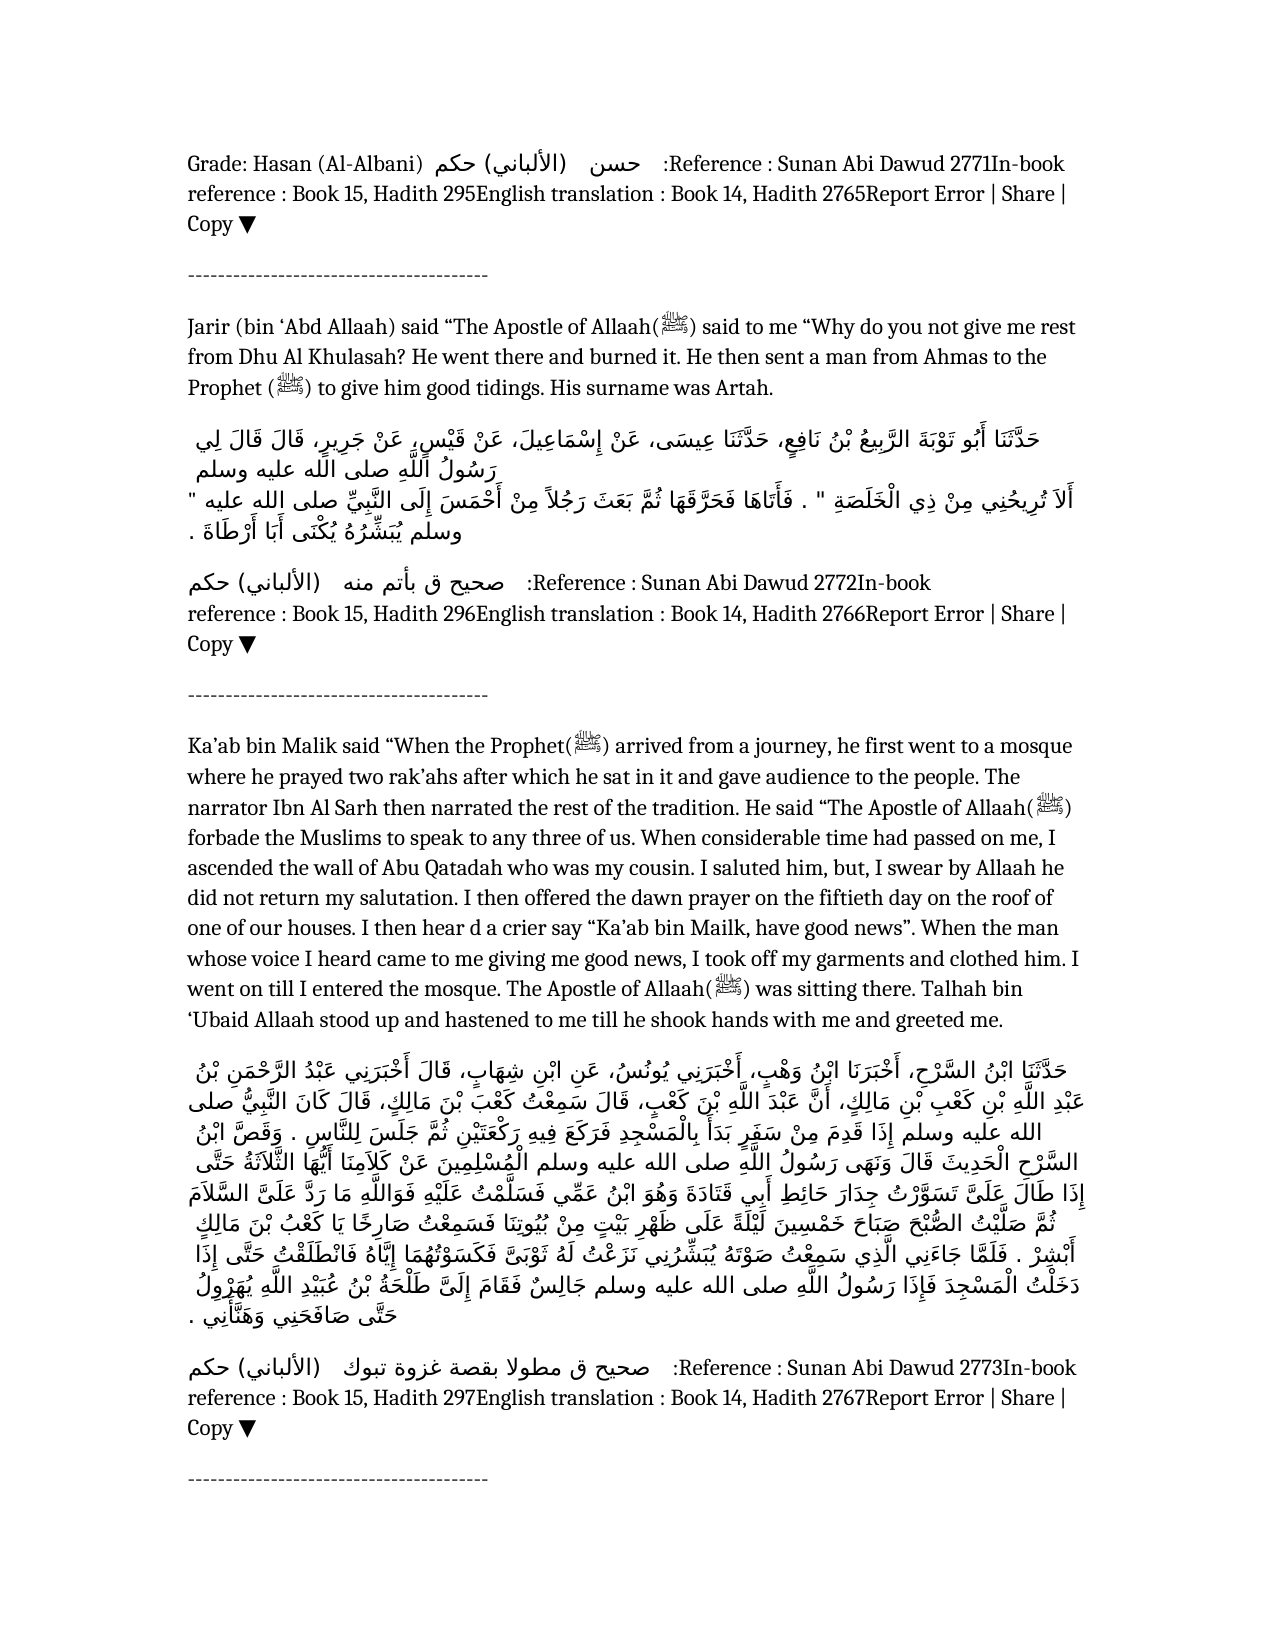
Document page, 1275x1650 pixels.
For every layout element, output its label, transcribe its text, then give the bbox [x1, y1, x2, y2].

text Grade: Hasan (Al-Albani) حسن (الألباني) حكم :Reference : Sunan Abi Dawud 2771In-book reference : Book 15, Hadith 295English translation : Book 14, Hadith 2765Report Error | Share | Copy ▼ [187, 150, 1087, 237]
text صحيح ق بأتم منه (الألباني) حكم :Reference : Sunan Abi Dawud 2772In-book reference : Book 15, Hadith 296English translation : Book 14, Hadith 2766Report Error | Share | Copy ▼ [187, 569, 1087, 657]
text Ka’ab bin Malik said “When the Prophet(ﷺ) arrived from a journey, he first went to a mosque where he prayed two rak’ahs after which he sat in it and gave audience to the people. The narrator Ibn Al Sarh then narrated the rest of the tradition. He said “The Apostle of Allaah(ﷺ) forbade the Muslims to speak to any three of us. When considerable time had passed on me, I ascended the wall of Abu Qatadah who was my cousin. I saluted him, but, I swear by Allaah he did not return my salutation. I then offered the dawn prayer on the fiftieth day on the roof of one of our houses. I then hear d a crier say “Ka’ab bin Mailk, have good news”. When the man whose voice I heard came to me giving me good news, I took off my garments and clothed him. I went on till I entered the mosque. The Apostle of Allaah(ﷺ) was sitting there. Talhah bin ‘Ubaid Allaah stood up and hastened to me till he shook hands with me and greeted me. [187, 733, 1087, 1033]
text ---------------------------------------- [187, 262, 1087, 288]
text Jarir (bin ‘Abd Allaah) said “The Apostle of Allaah(ﷺ) said to me “Why do you not give me rest from Dhu Al Khulasah? He went there and burned it. He then sent a man from Ahmas to the Prophet (ﷺ) to give him good tidings. His surname was Artah. [187, 313, 1087, 401]
text ---------------------------------------- [187, 682, 1087, 708]
text ---------------------------------------- [187, 1466, 1087, 1492]
text صحيح ق مطولا بقصة غزوة تبوك (الألباني) حكم :Reference : Sunan Abi Dawud 2773In-book reference : Book 15, Hadith 297English translation : Book 14, Hadith 2767Report Error | Share | Copy ▼ [187, 1354, 1087, 1441]
text حَدَّثَنَا أَبُو تَوْبَةَ الرَّبِيعُ بْنُ نَافِعٍ، حَدَّثَنَا عِيسَى، عَنْ إِسْمَاعِيلَ، عَنْ قَيْسٍ، عَنْ جَرِيرٍ، قَالَ قَالَ لِي رَسُولُ اللَّهِ صلى الله عليه وسلم ‏ "‏ أَلاَ تُرِيحُنِي مِنْ ذِي الْخَلَصَةِ ‏"‏ ‏.‏ فَأَتَاهَا فَحَرَّقَهَا ثُمَّ بَعَثَ رَجُلاً مِنْ أَحْمَسَ إِلَى النَّبِيِّ صلى الله عليه وسلم يُبَشِّرُهُ يُكْنَى أَبَا أَرْطَاةَ ‏.‏ [187, 426, 1087, 545]
text حَدَّثَنَا ابْنُ السَّرْحِ، أَخْبَرَنَا ابْنُ وَهْبٍ، أَخْبَرَنِي يُونُسُ، عَنِ ابْنِ شِهَابٍ، قَالَ أَخْبَرَنِي عَبْدُ الرَّحْمَنِ بْنُ عَبْدِ اللَّهِ بْنِ كَعْبِ بْنِ مَالِكٍ، أَنَّ عَبْدَ اللَّهِ بْنَ كَعْبٍ، قَالَ سَمِعْتُ كَعْبَ بْنَ مَالِكٍ، قَالَ كَانَ النَّبِيُّ صلى الله عليه وسلم إِذَا قَدِمَ مِنْ سَفَرٍ بَدَأَ بِالْمَسْجِدِ فَرَكَعَ فِيهِ رَكْعَتَيْنِ ثُمَّ جَلَسَ لِلنَّاسِ ‏.‏ وَقَصَّ ابْنُ السَّرْحِ الْحَدِيثَ قَالَ وَنَهَى رَسُولُ اللَّهِ صلى الله عليه وسلم الْمُسْلِمِينَ عَنْ كَلاَمِنَا أَيُّهَا الثَّلاَثَةُ حَتَّى إِذَا طَالَ عَلَىَّ تَسَوَّرْتُ جِدَارَ حَائِطِ أَبِي قَتَادَةَ وَهُوَ ابْنُ عَمِّي فَسَلَّمْتُ عَلَيْهِ فَوَاللَّهِ مَا رَدَّ عَلَىَّ السَّلاَمَ ثُمَّ صَلَّيْتُ الصُّبْحَ صَبَاحَ خَمْسِينَ لَيْلَةً عَلَى ظَهْرِ بَيْتٍ مِنْ بُيُوتِنَا فَسَمِعْتُ صَارِخًا يَا كَعْبُ بْنَ مَالِكٍ أَبْشِرْ ‏.‏ فَلَمَّا جَاءَنِي الَّذِي سَمِعْتُ صَوْتَهُ يُبَشِّرُنِي نَزَعْتُ لَهُ ثَوْبَىَّ فَكَسَوْتُهُمَا إِيَّاهُ فَانْطَلَقْتُ حَتَّى إِذَا دَخَلْتُ الْمَسْجِدَ فَإِذَا رَسُولُ اللَّهِ صلى الله عليه وسلم جَالِسٌ فَقَامَ إِلَىَّ طَلْحَةُ بْنُ عُبَيْدِ اللَّهِ يُهَرْوِلُ حَتَّى صَافَحَنِي وَهَنَّأَنِي ‏.‏ [187, 1057, 1087, 1329]
